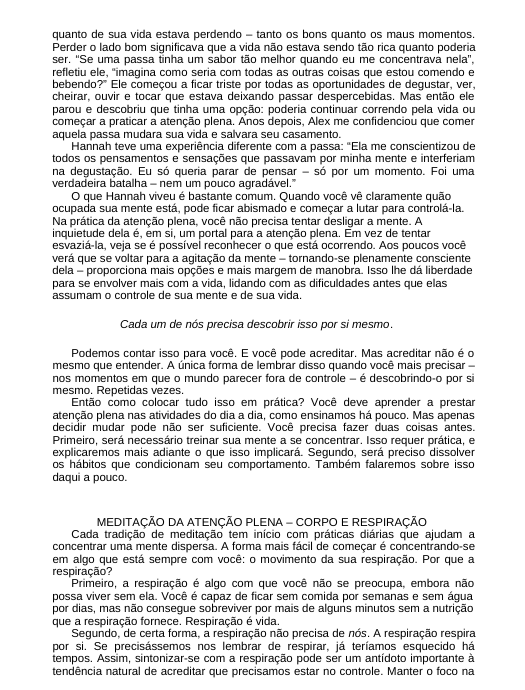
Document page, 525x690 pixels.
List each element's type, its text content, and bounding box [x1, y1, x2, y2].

text Então como colocar tudo isso em prática? Você deve aprender a prestar atenção plena nas atividades do dia a dia, como ensinamos há pouco. Mas apenas decidir mudar pode não ser suficiente. Você precisa fazer duas coisas antes. Primeiro, será necessário treinar sua mente a se concentrar. Isso requer prática, e explicaremos mais adiante o que isso implicará. Segundo, será preciso dissolver os hábitos que condicionam seu comportamento. Também falaremos sobre isso daqui a pouco. [52, 397, 476, 484]
text Cada um de nós precisa descobrir isso por si mesmo. [0, 318, 393, 331]
text Hannah teve uma experiência diferente com a passa: “Ela me conscientizou de todos os pensamentos e sensações que passavam por minha mente e interferiam na degustação. Eu só queria parar de pensar – só por um momento. Foi uma verdadeira batalha – nem um pouco agradável.” [52, 141, 476, 190]
text Primeiro, a respiração é algo com que você não se preocupa, embora não possa viver sem ela. Você é capaz de ficar sem comida por semanas e sem água por dias, mas não consegue sobreviver por mais de alguns minutos sem a nutrição que a respiração fornece. Respiração é vida. [52, 578, 474, 628]
text O que Hannah viveu é bastante comum. Quando você vê claramente quão ocupada sua mente está, pode ficar abismado e começar a lutar para controlá-la. Na prática da atenção plena, você não precisa tentar desligar a mente. A inquietude dela é, em si, um portal para a atenção plena. Em vez de tentar esvaziá-la, veja se é possível reconhecer o que está ocorrendo. Aos poucos você verá que se voltar para a agitação da mente – tornando-se plenamente consciente dela – proporciona mais opções e mais margem de manobra. Isso lhe dá liberdade para se envolver mais com a vida, lidando com as dificuldades antes que elas assumam o controle de sua mente e de sua vida. [52, 190, 476, 302]
text Cada tradição de meditação tem início com práticas diárias que ajudam a concentrar uma mente dispersa. A forma mais fácil de começar é concentrando-se em algo que está sempre com você: o movimento da sua respiração. Por que a respiração? [52, 528, 476, 578]
text MEDITAÇÃO DA ATENÇÃO PLENA – CORPO E RESPIRAÇÃO [0, 515, 427, 528]
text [52, 628, 476, 677]
text Podemos contar isso para você. E você pode acreditar. Mas acreditar não é o mesmo que entender. A única forma de lembrar disso quando você mais precisar – nos momentos em que o mundo parecer fora de controle – é descobrindo-o por si mesmo. Repetidas vezes. [52, 347, 476, 397]
